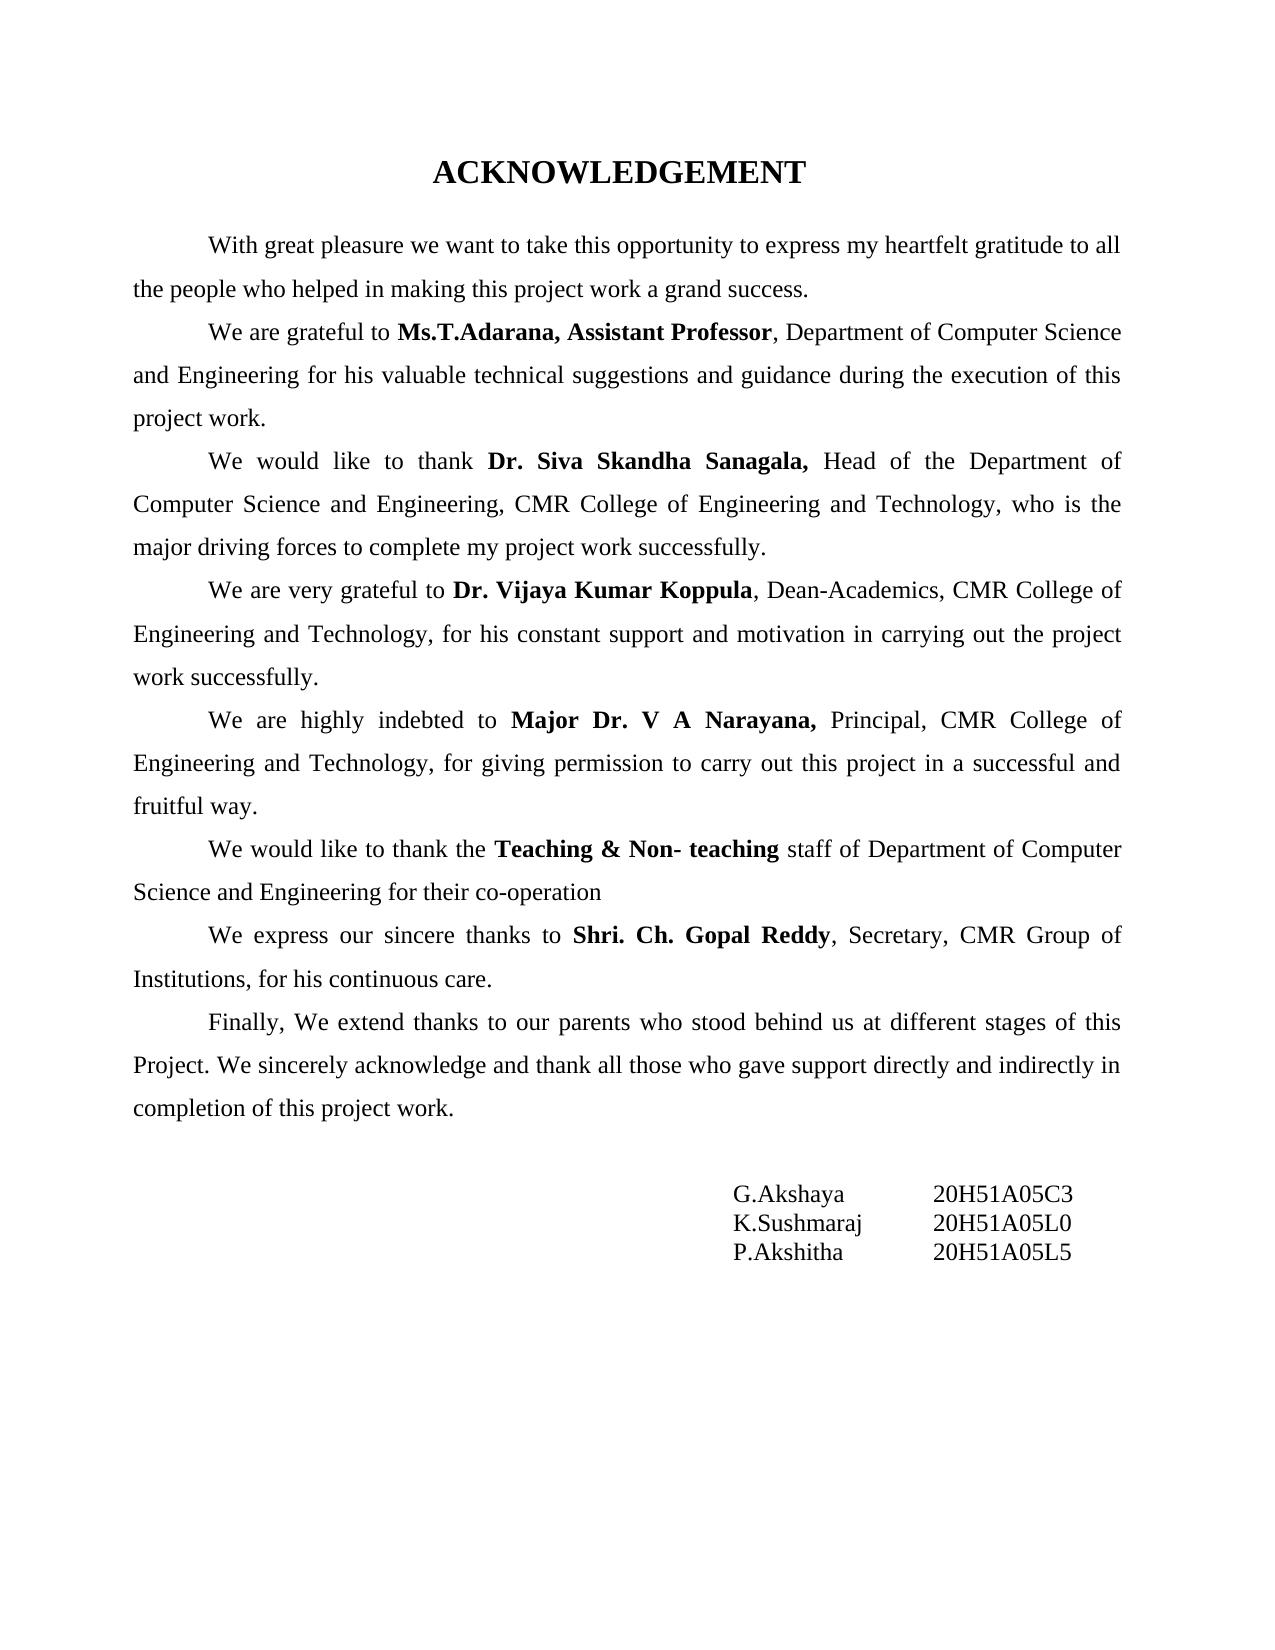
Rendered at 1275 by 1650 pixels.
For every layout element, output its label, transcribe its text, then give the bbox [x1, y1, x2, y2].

text We are grateful to Ms.T.Adarana, Assistant Professor, Department of Computer Science and Engineering for his valuable technical suggestions and guidance during the execution of this project work. [133, 317, 1122, 432]
text We would like to thank the Teaching & Non- teaching staff of Department of Computer Science and Engineering for their co-operation [133, 834, 1122, 906]
text We are highly indebted to Major Dr. V A Narayana, Principal, CMR College of Engineering and Technology, for giving permission to carry out this project in a successful and fruitful way. [133, 705, 1122, 820]
text Finally, We extend thanks to our parents who stood behind us at different stages of this Project. We sincerely acknowledge and thank all those who gave support directly and indirectly in completion of this project work. [133, 1007, 1122, 1122]
text P.Akshitha 20H51A05L5 [658, 1237, 1122, 1266]
text We are very grateful to Dr. Vijaya Kumar Koppula, Dean-Academics, CMR College of Engineering and Technology, for his constant support and motivation in carrying out the project work successfully. [133, 576, 1122, 691]
text K.Sushmaraj 20H51A05L0 [658, 1208, 1122, 1237]
text G.Akshaya 20H51A05C3 [658, 1179, 1122, 1208]
subtitle ACKNOWLEDGEMENT [241, 153, 964, 191]
text We express our sincere thanks to Shri. Ch. Gopal Reddy, Secretary, CMR Group of Institutions, for his continuous care. [133, 921, 1122, 992]
text We would like to thank Dr. Siva Skandha Sanagala, Head of the Department of Computer Science and Engineering, CMR College of Engineering and Technology, who is the major driving forces to complete my project work successfully. [133, 446, 1122, 561]
text With great pleasure we want to take this opportunity to express my heartfelt gratitude to all the people who helped in making this project work a grand success. [133, 231, 1122, 302]
